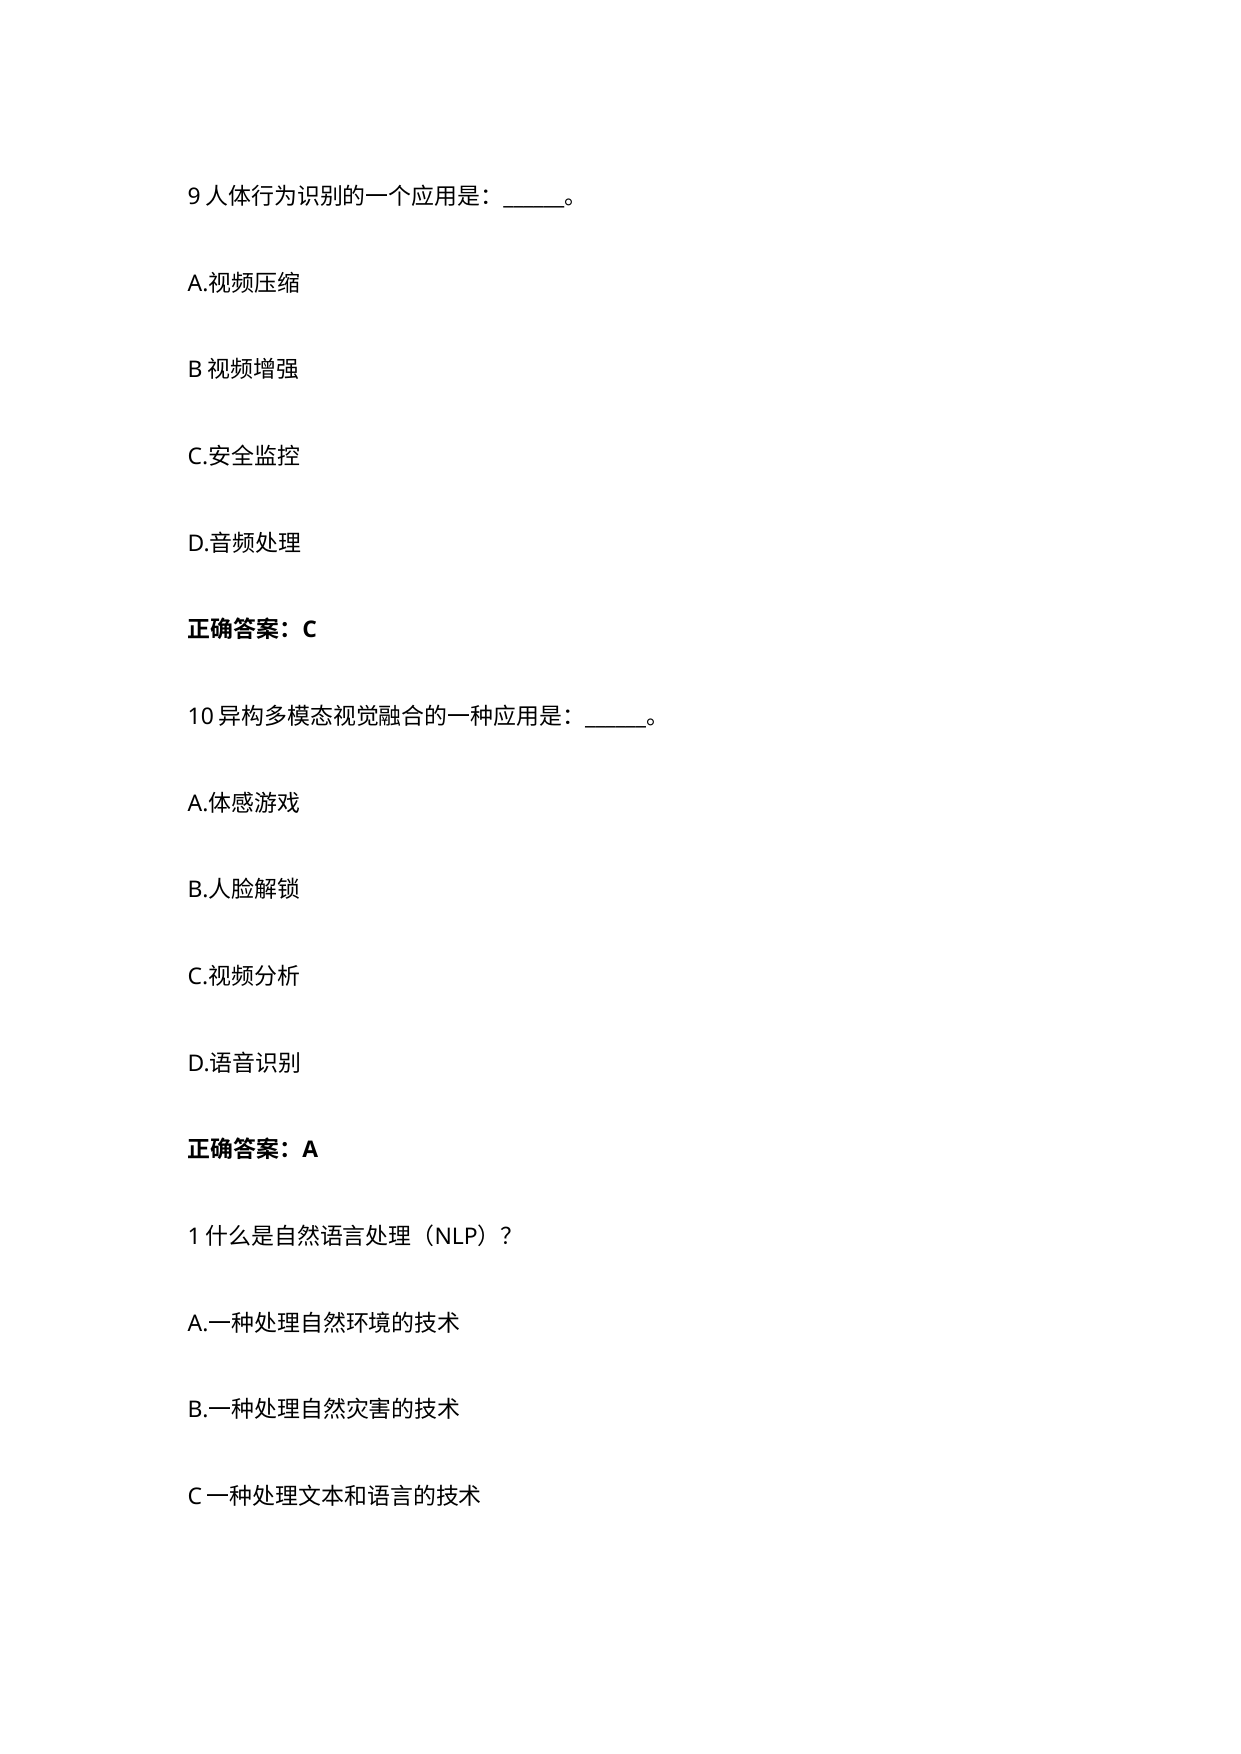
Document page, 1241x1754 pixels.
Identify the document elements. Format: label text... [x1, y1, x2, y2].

text D.语音识别 [187, 1029, 1053, 1094]
text A.体感游戏 [187, 769, 1053, 834]
text B.一种处理自然灾害的技术 [187, 1375, 1053, 1440]
text 1什么是自然语言处理（NLP）？ [187, 1202, 1053, 1267]
text 9人体行为识别的一个应用是：______。 [187, 162, 1053, 227]
text C.安全监控 [187, 422, 1053, 487]
text A.一种处理自然环境的技术 [187, 1289, 1053, 1354]
text 10异构多模态视觉融合的一种应用是：______。 [187, 682, 1053, 747]
text B.人脸解锁 [187, 855, 1053, 920]
text B视频增强 [187, 335, 1053, 400]
text A.视频压缩 [187, 249, 1053, 314]
text C.视频分析 [187, 942, 1053, 1007]
text D.音频处理 [187, 509, 1053, 574]
text 正确答案：C [187, 595, 1053, 660]
text C一种处理文本和语言的技术 [187, 1462, 1053, 1527]
text 正确答案：A [187, 1115, 1053, 1180]
